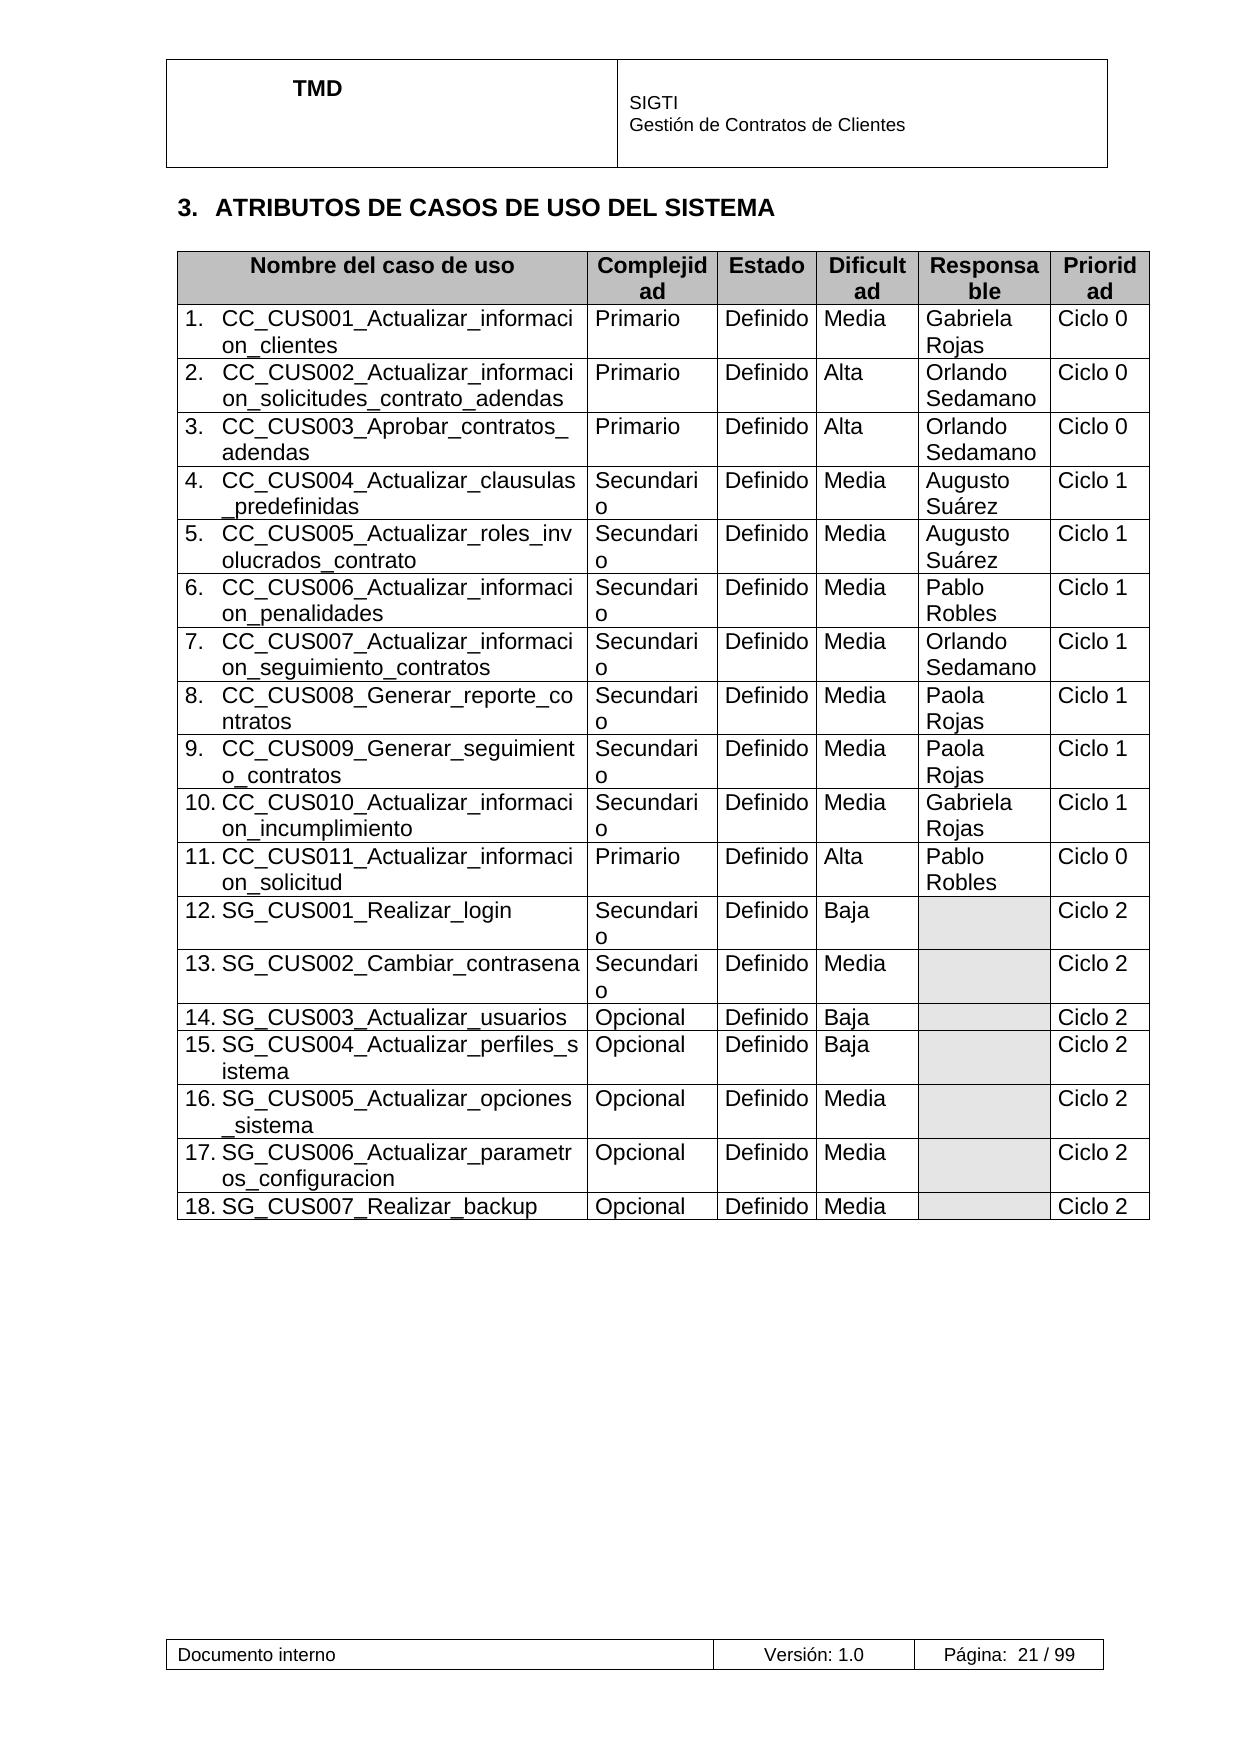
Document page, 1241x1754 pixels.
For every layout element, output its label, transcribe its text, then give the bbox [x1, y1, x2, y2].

table_cell Ciclo 2 [1051, 1004, 1149, 1030]
table_cell Media [817, 1193, 918, 1219]
table_cell Opcional [588, 1031, 717, 1084]
table_cell Ciclo 2 [1051, 1139, 1149, 1192]
table_cell Media [817, 467, 918, 519]
table_cell Baja [817, 1031, 918, 1084]
table_cell Alta [817, 359, 918, 412]
table_cell CC_CUS010_Actualizar_informacion_incumplimiento [178, 789, 587, 842]
table_cell Augusto Suárez [919, 467, 1050, 519]
table_cell Paola Rojas [919, 682, 1050, 734]
table_cell CC_CUS001_Actualizar_informacion_clientes [178, 305, 587, 358]
table_cell CC_CUS008_Generar_reporte_contratos [178, 682, 587, 734]
table_cell Ciclo 1 [1051, 789, 1149, 842]
table_header Dificultad [817, 252, 918, 304]
table_cell Alta [817, 413, 918, 466]
table_header Complejidad [588, 252, 717, 304]
table_cell Baja [817, 897, 918, 949]
table_cell Ciclo 1 [1051, 682, 1149, 734]
table_cell Ciclo 1 [1051, 628, 1149, 681]
table_cell Ciclo 2 [1051, 1085, 1149, 1138]
table_header Estado [718, 252, 816, 304]
table_cell SG_CUS002_Cambiar_contrasena [178, 950, 587, 1003]
table_cell Ciclo 1 [1051, 467, 1149, 519]
table_cell Secundario [588, 897, 717, 949]
table_cell Primario [588, 843, 717, 896]
table_cell Primario [588, 413, 717, 466]
subtitle ATRIBUTOS DE CASOS DE USO DEL SISTEMA [177, 193, 1092, 222]
table_cell Media [817, 305, 918, 358]
table_cell Media [817, 735, 918, 788]
table_cell Ciclo 1 [1051, 735, 1149, 788]
table_cell [919, 1139, 1050, 1192]
table_cell Augusto Suárez [919, 520, 1050, 573]
table_cell Ciclo 2 [1051, 1193, 1149, 1219]
table_header Nombre del caso de uso [178, 252, 587, 304]
table_cell [919, 1031, 1050, 1084]
table_cell Ciclo 2 [1051, 950, 1149, 1003]
table_cell [919, 1193, 1050, 1219]
table_cell CC_CUS002_Actualizar_informacion_solicitudes_contrato_adendas [178, 359, 587, 412]
table_cell Ciclo 0 [1051, 413, 1149, 466]
table_cell Definido [718, 305, 816, 358]
table_header Responsable [919, 252, 1050, 304]
table_cell Orlando Sedamano [919, 628, 1050, 681]
table_cell Opcional [588, 1004, 717, 1030]
table_cell Media [817, 520, 918, 573]
table_cell Definido [718, 682, 816, 734]
table_cell Secundario [588, 467, 717, 519]
table_cell SG_CUS003_Actualizar_usuarios [178, 1004, 587, 1030]
table_cell [919, 950, 1050, 1003]
table_cell Ciclo 0 [1051, 359, 1149, 412]
table_cell Definido [718, 574, 816, 627]
table_cell Primario [588, 359, 717, 412]
table_cell Media [817, 682, 918, 734]
table_cell Definido [718, 735, 816, 788]
table_cell CC_CUS003_Aprobar_contratos_adendas [178, 413, 587, 466]
table_cell Ciclo 0 [1051, 305, 1149, 358]
table_cell Pablo Robles [919, 843, 1050, 896]
table_cell Ciclo 1 [1051, 520, 1149, 573]
table_cell Media [817, 574, 918, 627]
table_cell Alta [817, 843, 918, 896]
table_cell Opcional [588, 1139, 717, 1192]
table_cell CC_CUS006_Actualizar_informacion_penalidades [178, 574, 587, 627]
table_cell Pablo Robles [919, 574, 1050, 627]
table_cell Paola Rojas [919, 735, 1050, 788]
table_cell Secundario [588, 950, 717, 1003]
table_cell Secundario [588, 735, 717, 788]
table_cell CC_CUS004_Actualizar_clausulas_predefinidas [178, 467, 587, 519]
table_cell Ciclo 0 [1051, 843, 1149, 896]
table_cell Orlando Sedamano [919, 413, 1050, 466]
table_cell Gabriela Rojas [919, 789, 1050, 842]
table_cell [919, 1004, 1050, 1030]
table_cell Definido [718, 1085, 816, 1138]
table_cell SG_CUS004_Actualizar_perfiles_sistema [178, 1031, 587, 1084]
table_cell CC_CUS011_Actualizar_informacion_solicitud [178, 843, 587, 896]
table_cell Media [817, 1085, 918, 1138]
table_cell [919, 897, 1050, 949]
table_cell Definido [718, 413, 816, 466]
table_cell Definido [718, 467, 816, 519]
table_cell Definido [718, 950, 816, 1003]
table_cell SG_CUS007_Realizar_backup [178, 1193, 587, 1219]
table_header Prioridad [1051, 252, 1149, 304]
table_cell Orlando Sedamano [919, 359, 1050, 412]
table_cell Media [817, 950, 918, 1003]
table_cell Definido [718, 1139, 816, 1192]
table_cell Definido [718, 359, 816, 412]
table_cell Secundario [588, 520, 717, 573]
table_cell Primario [588, 305, 717, 358]
table_cell SG_CUS001_Realizar_login [178, 897, 587, 949]
table_cell Ciclo 2 [1051, 897, 1149, 949]
table_cell CC_CUS007_Actualizar_informacion_seguimiento_contratos [178, 628, 587, 681]
table_cell Definido [718, 897, 816, 949]
table_cell Secundario [588, 789, 717, 842]
table_cell CC_CUS005_Actualizar_roles_involucrados_contrato [178, 520, 587, 573]
table_cell Definido [718, 1004, 816, 1030]
table_cell Ciclo 1 [1051, 574, 1149, 627]
table_cell Baja [817, 1004, 918, 1030]
table_cell SG_CUS005_Actualizar_opciones_sistema [178, 1085, 587, 1138]
table_cell Media [817, 1139, 918, 1192]
table_cell Secundario [588, 628, 717, 681]
table_cell Secundario [588, 682, 717, 734]
table_cell Opcional [588, 1193, 717, 1219]
table_cell Definido [718, 1031, 816, 1084]
table_cell CC_CUS009_Generar_seguimiento_contratos [178, 735, 587, 788]
table_cell Definido [718, 1193, 816, 1219]
table_cell SG_CUS006_Actualizar_parametros_configuracion [178, 1139, 587, 1192]
table_cell Definido [718, 789, 816, 842]
table_cell Secundario [588, 574, 717, 627]
table_cell Media [817, 628, 918, 681]
table_cell [919, 1085, 1050, 1138]
table_cell Media [817, 789, 918, 842]
table_cell Definido [718, 628, 816, 681]
table_cell Opcional [588, 1085, 717, 1138]
table_cell Ciclo 2 [1051, 1031, 1149, 1084]
table_cell Definido [718, 843, 816, 896]
table_cell Definido [718, 520, 816, 573]
table_cell Gabriela Rojas [919, 305, 1050, 358]
